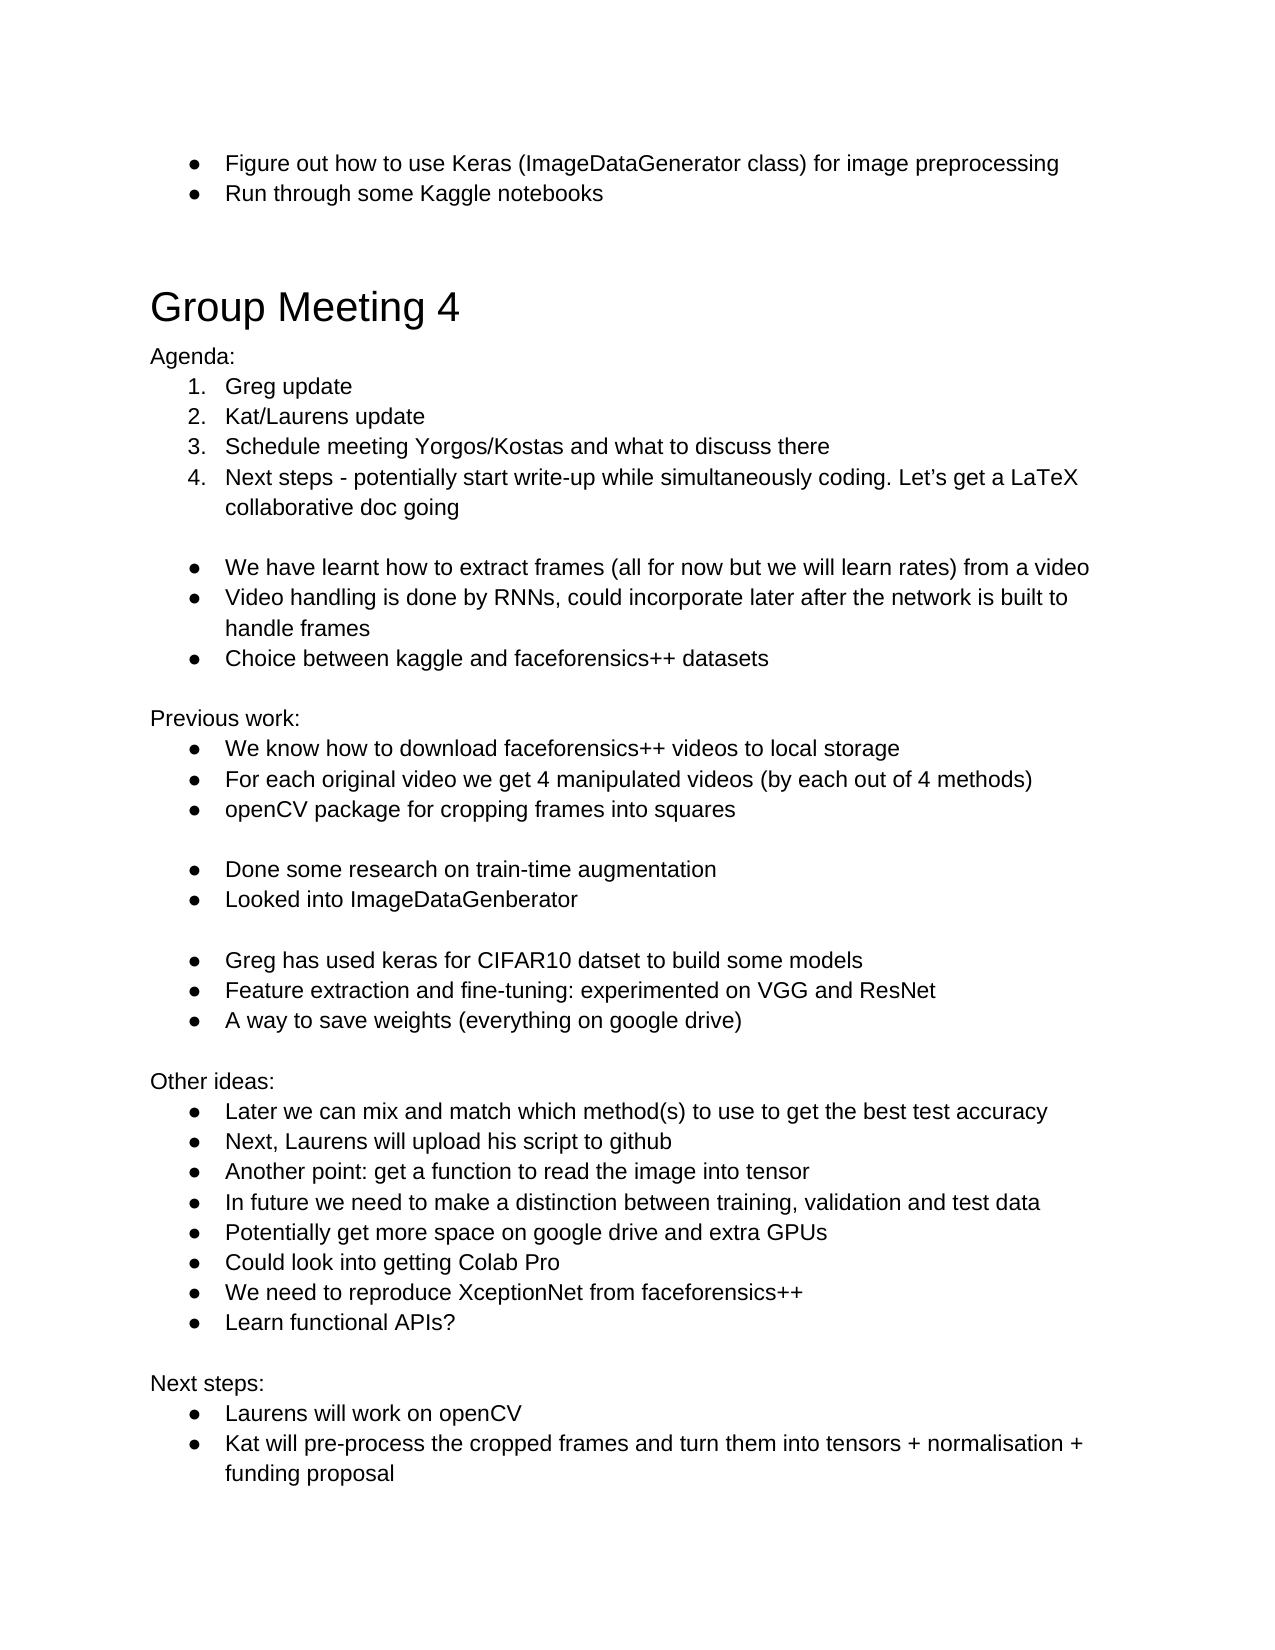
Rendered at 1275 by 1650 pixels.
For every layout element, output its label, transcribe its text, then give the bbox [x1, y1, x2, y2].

list Next, Laurens will upload his script to github [187, 1128, 1125, 1154]
list Run through some Kaggle notebooks [187, 180, 1125, 207]
list Kat/Laurens update [187, 403, 1125, 429]
list openCV package for cropping frames into squares [187, 796, 1125, 822]
list Choice between kaggle and faceforensics++ datasets [187, 645, 1125, 671]
list For each original video we get 4 manipulated videos (by each out of 4 methods) [187, 766, 1125, 792]
list Laurens will work on openCV [187, 1400, 1125, 1426]
list Another point: get a function to read the image into tensor [187, 1158, 1125, 1185]
text Agenda: [150, 343, 1125, 369]
list We have learnt how to extract frames (all for now but we will learn rates) from a video [187, 554, 1125, 581]
subtitle Group Meeting 4 [150, 282, 1125, 330]
list Later we can mix and match which method(s) to use to get the best test accuracy [187, 1098, 1125, 1124]
list Kat will pre-process the cropped frames and turn them into tensors + normalisation + funding proposal [187, 1430, 1125, 1487]
list Greg has used keras for CIFAR10 datset to build some models [187, 947, 1125, 973]
text Other ideas: [150, 1068, 1125, 1094]
text Previous work: [150, 705, 1125, 732]
list We need to reproduce XceptionNet from faceforensics++ [187, 1279, 1125, 1306]
list Next steps - potentially start write-up while simultaneously coding. Let’s get a LaTeX collaborative doc going [187, 463, 1125, 520]
list Potentially get more space on google drive and extra GPUs [187, 1219, 1125, 1245]
list Feature extraction and fine-tuning: experimented on VGG and ResNet [187, 977, 1125, 1003]
list Looked into ImageDataGenberator [187, 886, 1125, 913]
list We know how to download faceforensics++ videos to local storage [187, 735, 1125, 762]
list Video handling is done by RNNs, could incorporate later after the network is built to handle frames [187, 584, 1125, 641]
list A way to save weights (everything on google drive) [187, 1007, 1125, 1034]
list Done some research on train-time augmentation [187, 856, 1125, 883]
list Could look into getting Colab Pro [187, 1249, 1125, 1275]
text Next steps: [150, 1370, 1125, 1396]
list Greg update [187, 373, 1125, 399]
list Learn functional APIs? [187, 1309, 1125, 1336]
list Schedule meeting Yorgos/Kostas and what to discuss there [187, 433, 1125, 460]
list In future we need to make a distinction between training, validation and test data [187, 1188, 1125, 1215]
list Figure out how to use Keras (ImageDataGenerator class) for image preprocessing [187, 150, 1125, 176]
